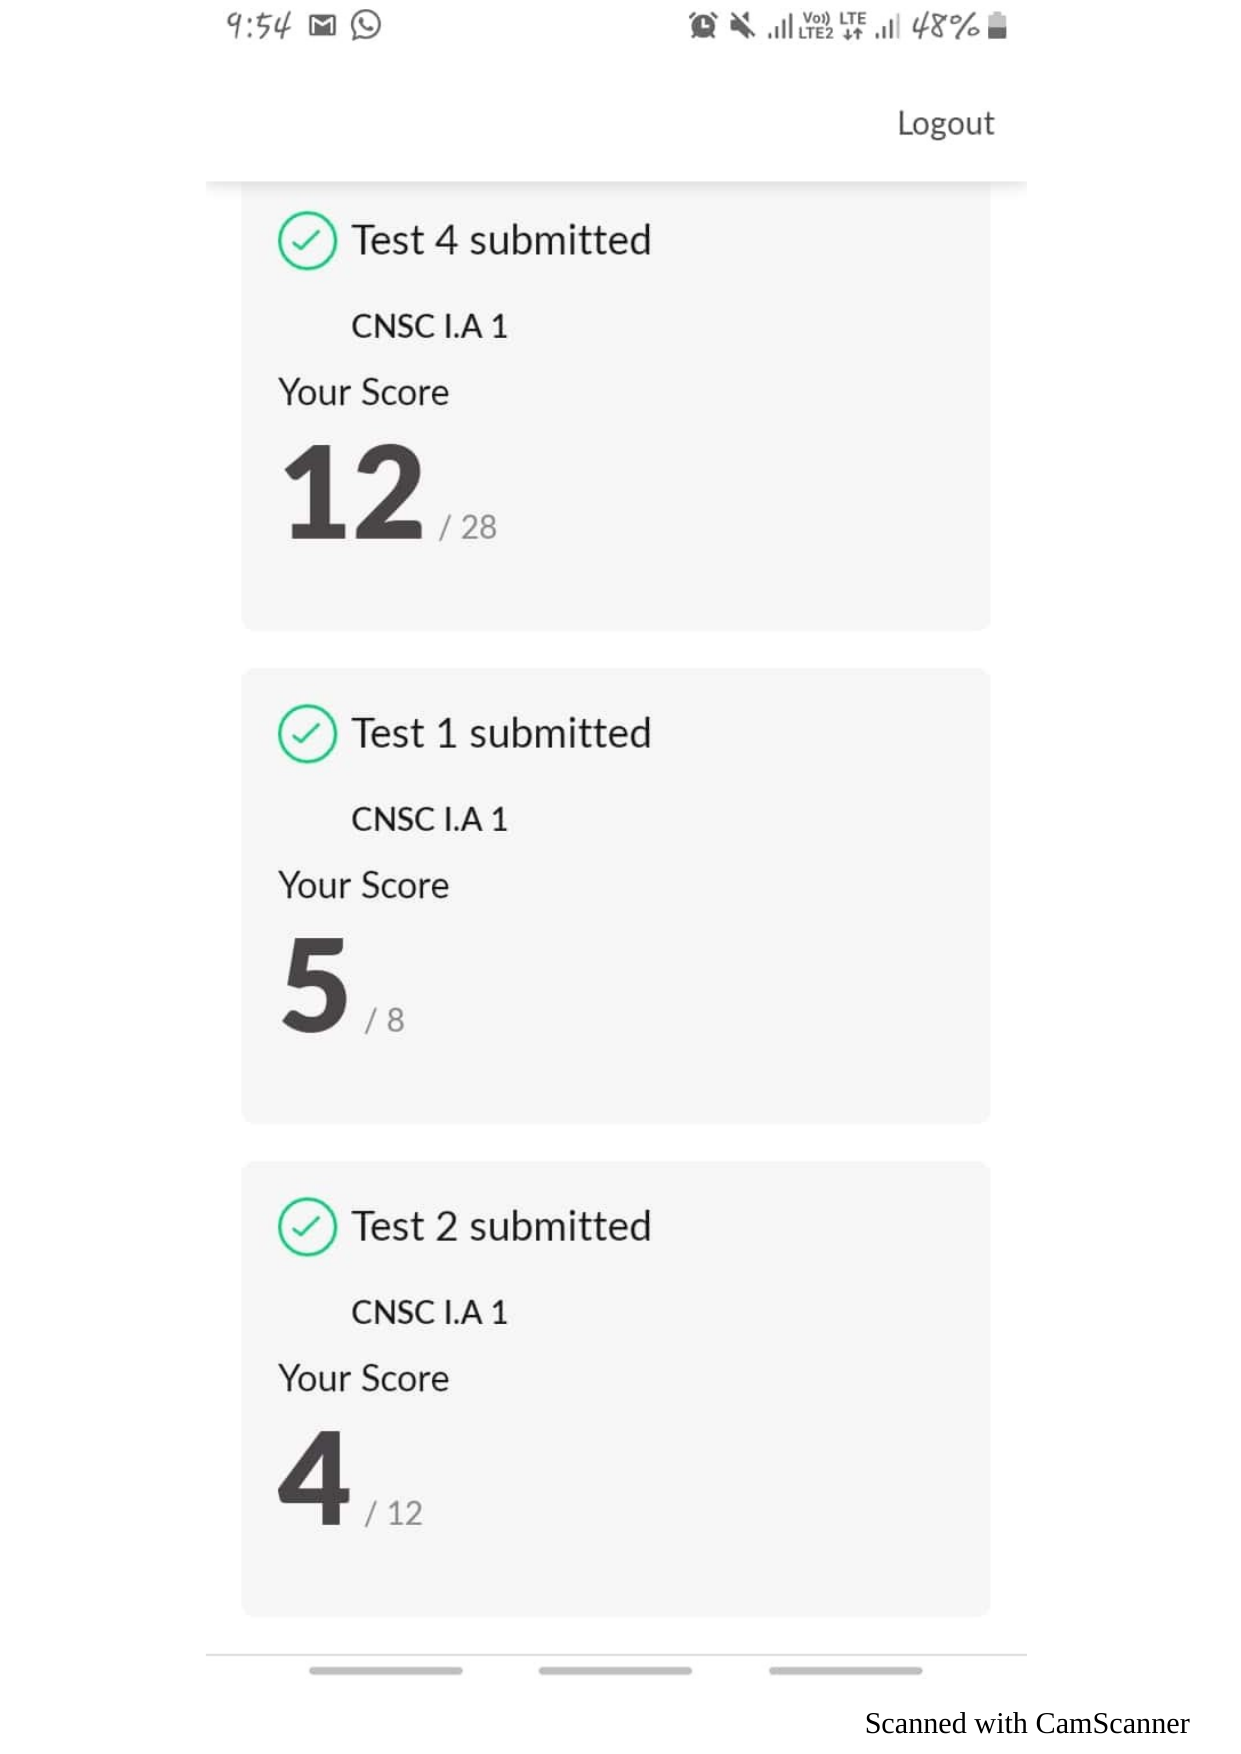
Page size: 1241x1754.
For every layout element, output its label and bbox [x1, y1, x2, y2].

picture [205, 8, 1027, 1679]
